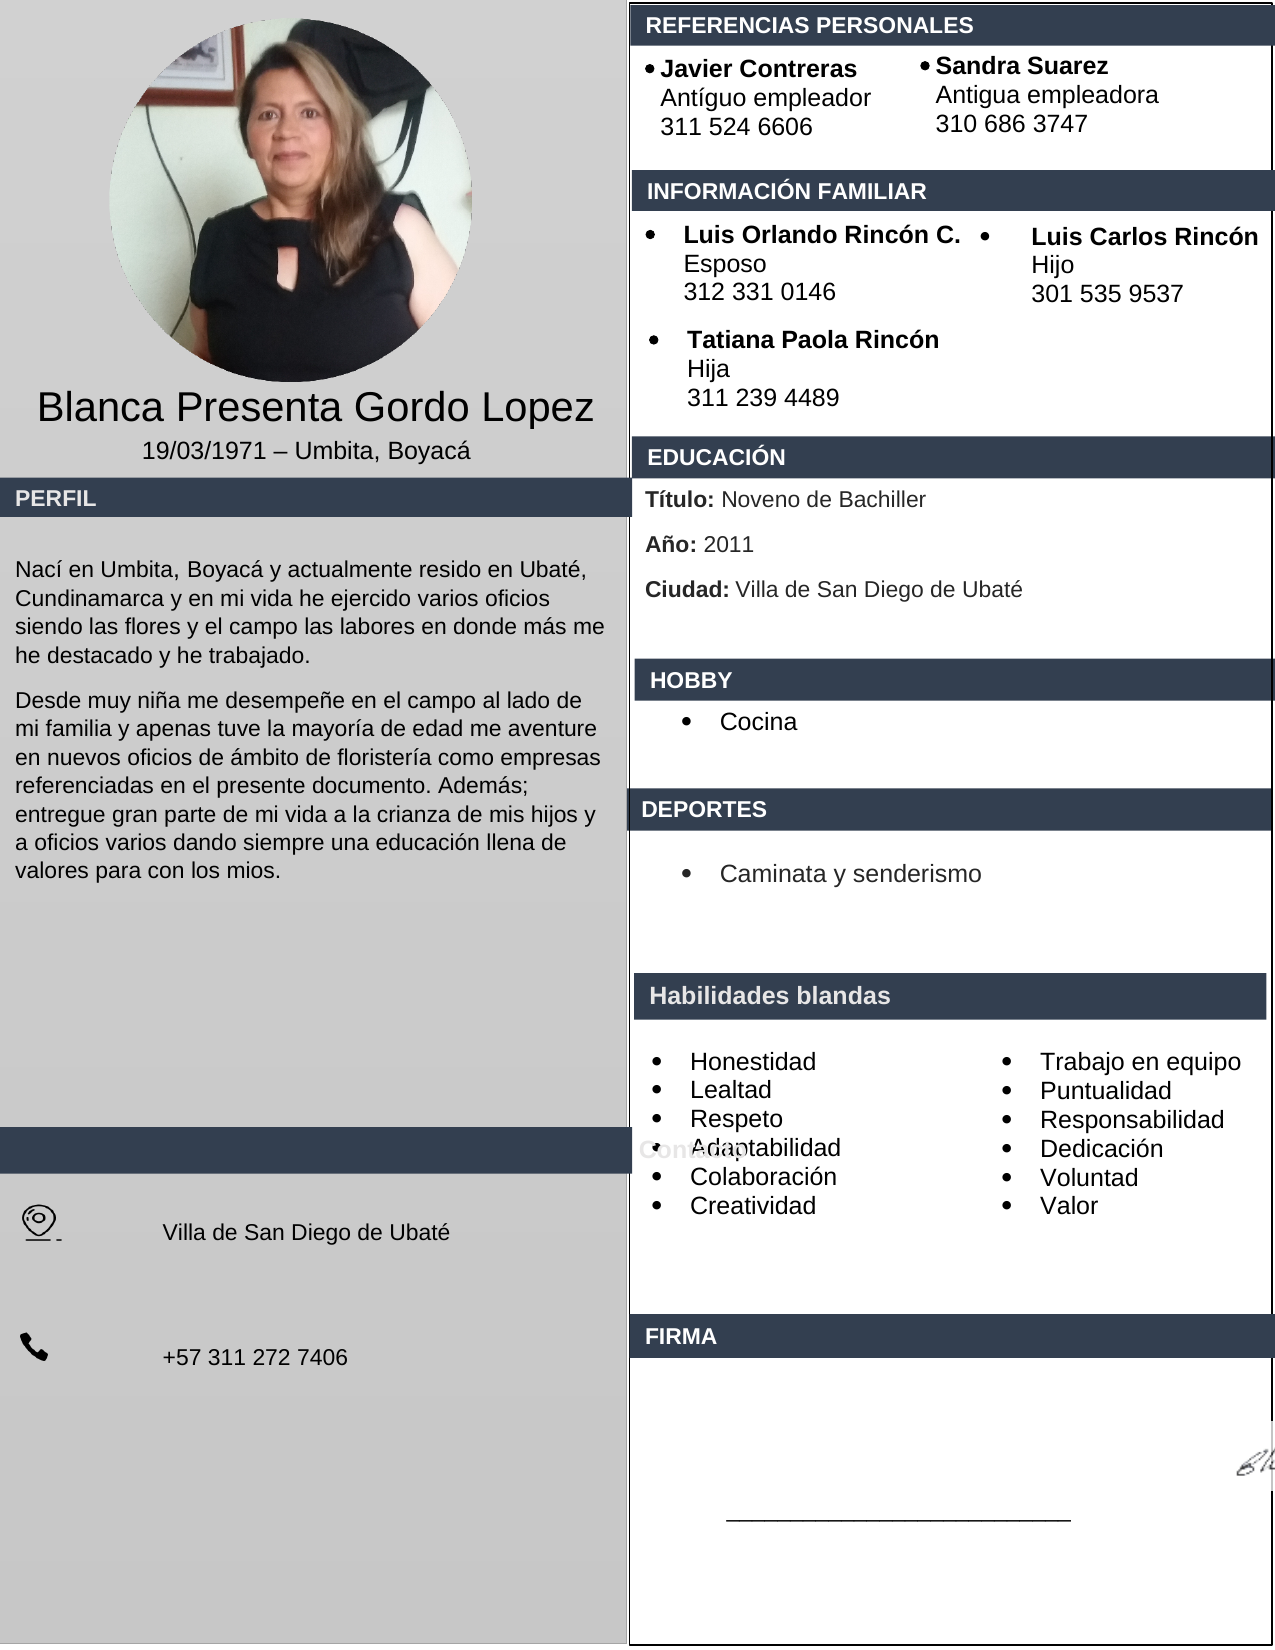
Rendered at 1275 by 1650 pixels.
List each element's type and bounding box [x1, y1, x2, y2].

picture [15, 1328, 51, 1365]
picture [15, 1204, 62, 1241]
picture [109, 18, 472, 382]
